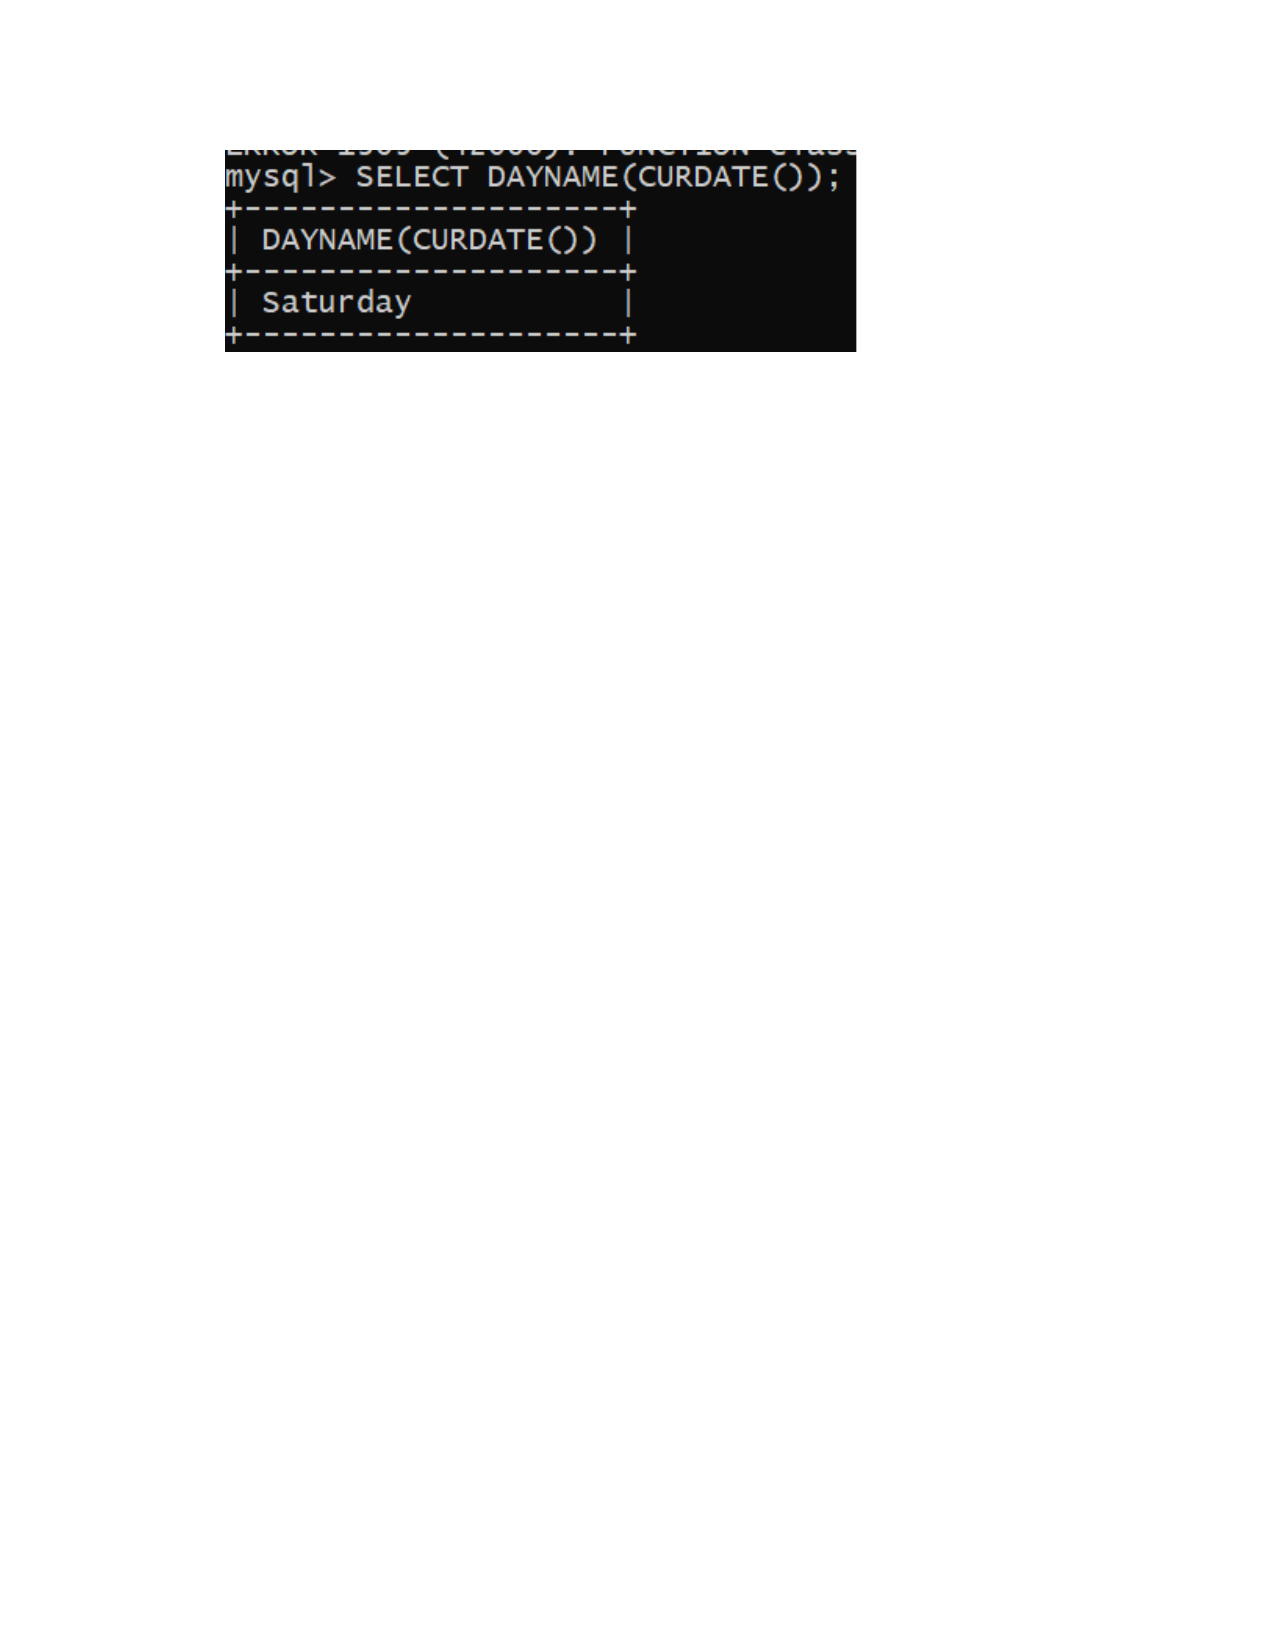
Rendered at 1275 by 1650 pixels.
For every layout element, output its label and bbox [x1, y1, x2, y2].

picture [225, 150, 857, 352]
